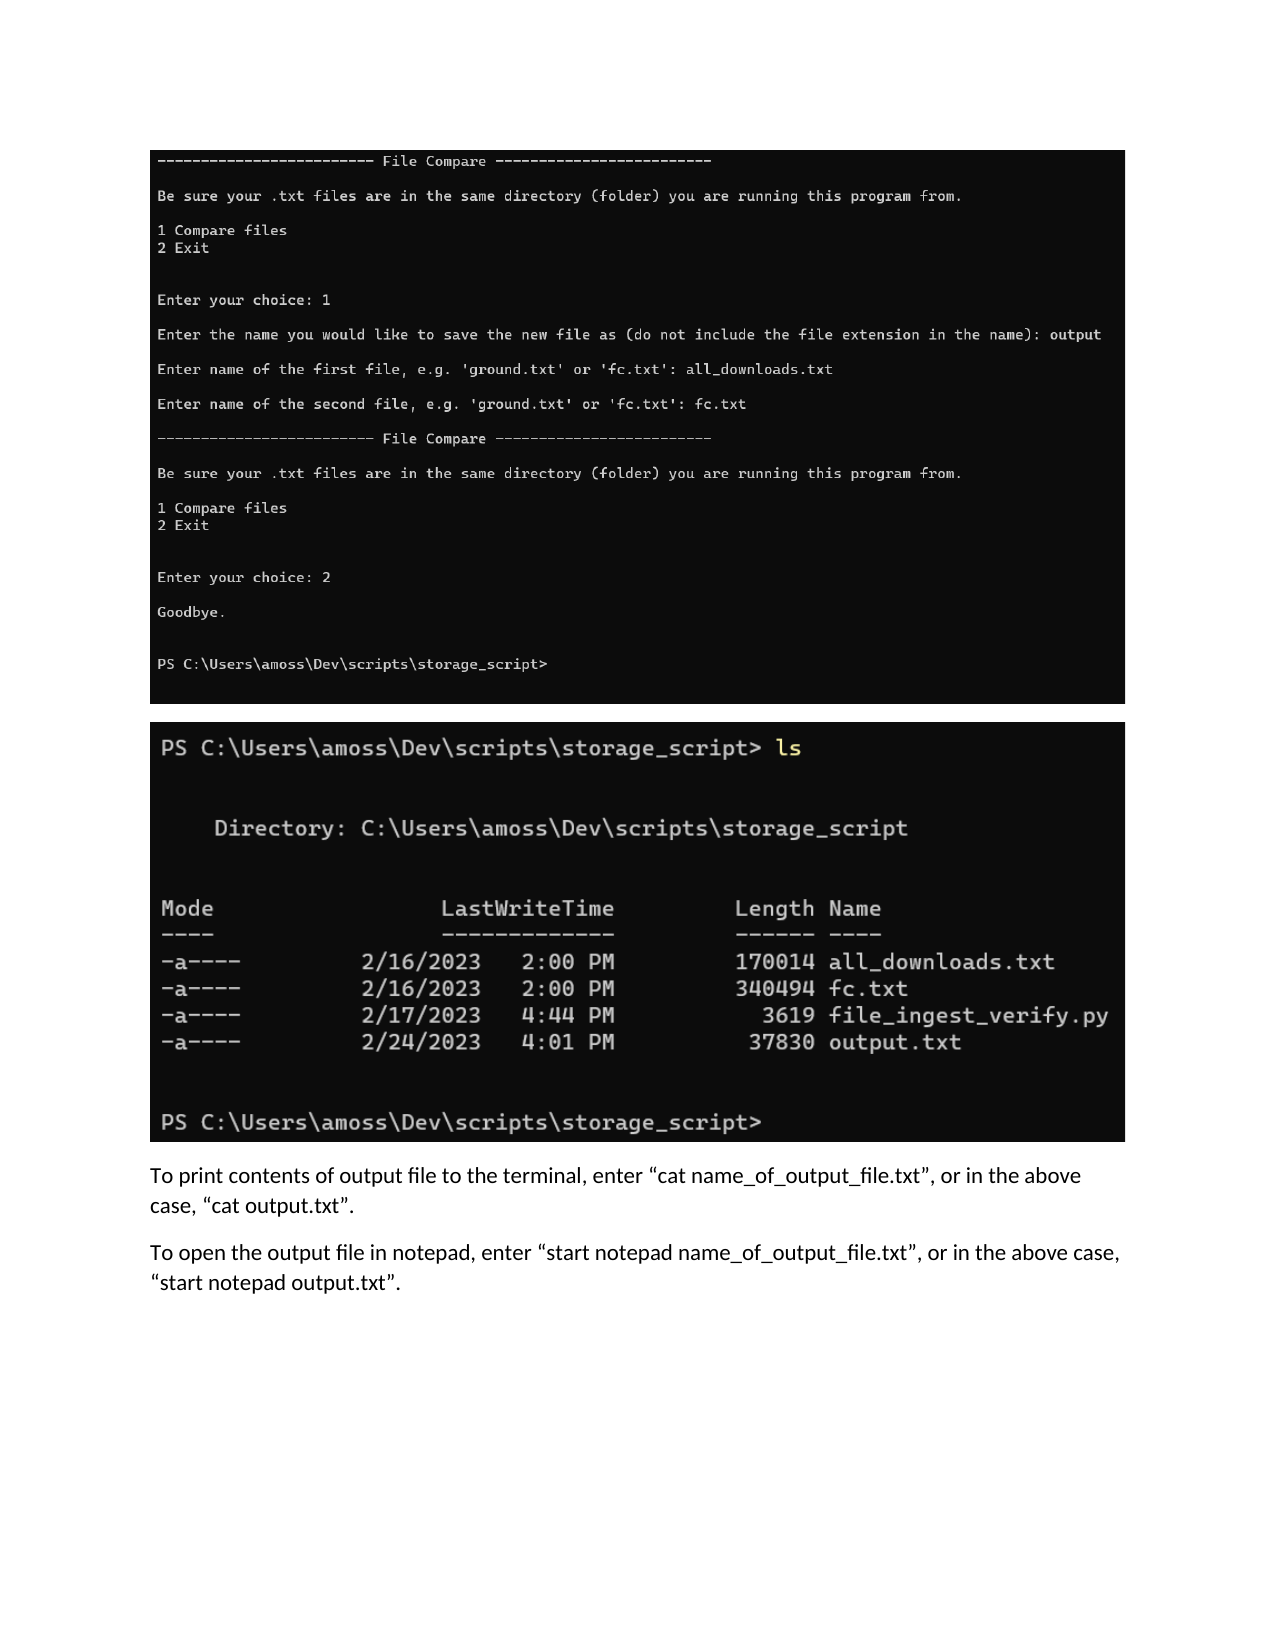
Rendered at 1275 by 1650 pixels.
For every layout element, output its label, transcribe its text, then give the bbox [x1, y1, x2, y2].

picture [150, 150, 1125, 704]
text To print contents of output file to the terminal, enter “cat name_of_output_file.txt”, or in the above case, “cat output.txt”. [150, 1161, 1125, 1219]
picture [150, 722, 1125, 1142]
text To open the output file in notepad, enter “start notepad name_of_output_file.txt”, or in the above case, “start notepad output.txt”. [150, 1238, 1125, 1296]
